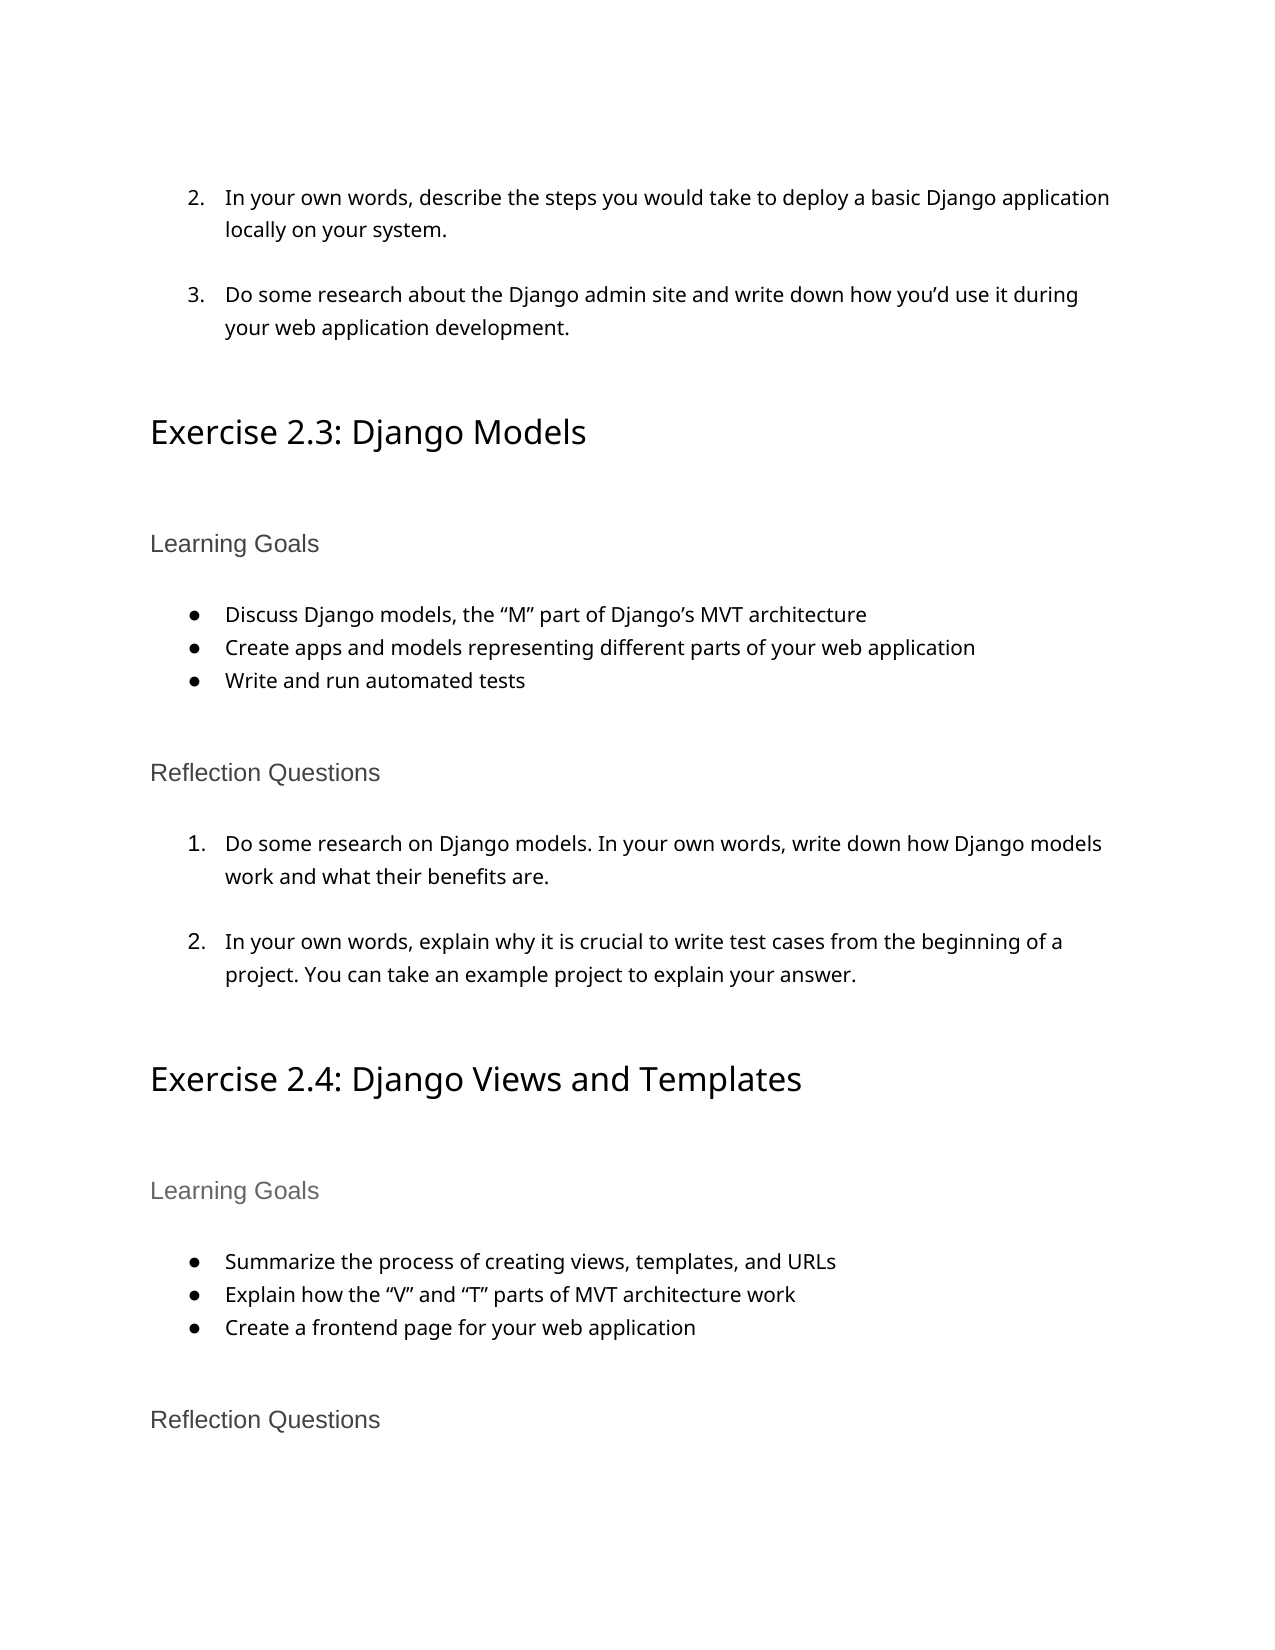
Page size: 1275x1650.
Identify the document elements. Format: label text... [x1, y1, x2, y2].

subtitle Learning Goals [150, 1176, 1125, 1204]
list Create a frontend page for your web application [187, 1313, 1125, 1341]
list Do some research on Django models. In your own words, write down how Django models work and what their benefits are. [187, 829, 1125, 890]
list Explain how the “V” and “T” parts of MVT architecture work [187, 1280, 1125, 1308]
subtitle Exercise 2.3: Django Models [150, 409, 1125, 454]
list In your own words, explain why it is crucial to write test cases from the beginning of a project. You can take an example project to explain your answer. [187, 927, 1125, 988]
list In your own words, describe the steps you would take to deploy a basic Django application locally on your system. [187, 183, 1125, 244]
subtitle Exercise 2.4: Django Views and Templates [150, 1056, 1125, 1101]
subtitle Reflection Questions [150, 758, 1125, 787]
list Do some research about the Django admin site and write down how you’d use it during your web application development. [187, 280, 1125, 341]
subtitle Learning Goals [150, 529, 1125, 558]
list Discuss Django models, the “M” part of Django’s MVT architecture [187, 601, 1125, 629]
list Summarize the process of creating views, templates, and URLs [187, 1247, 1125, 1276]
list Create apps and models representing different parts of your web application [187, 633, 1125, 662]
subtitle Reflection Questions [150, 1404, 1125, 1433]
list Write and run automated tests [187, 666, 1125, 694]
